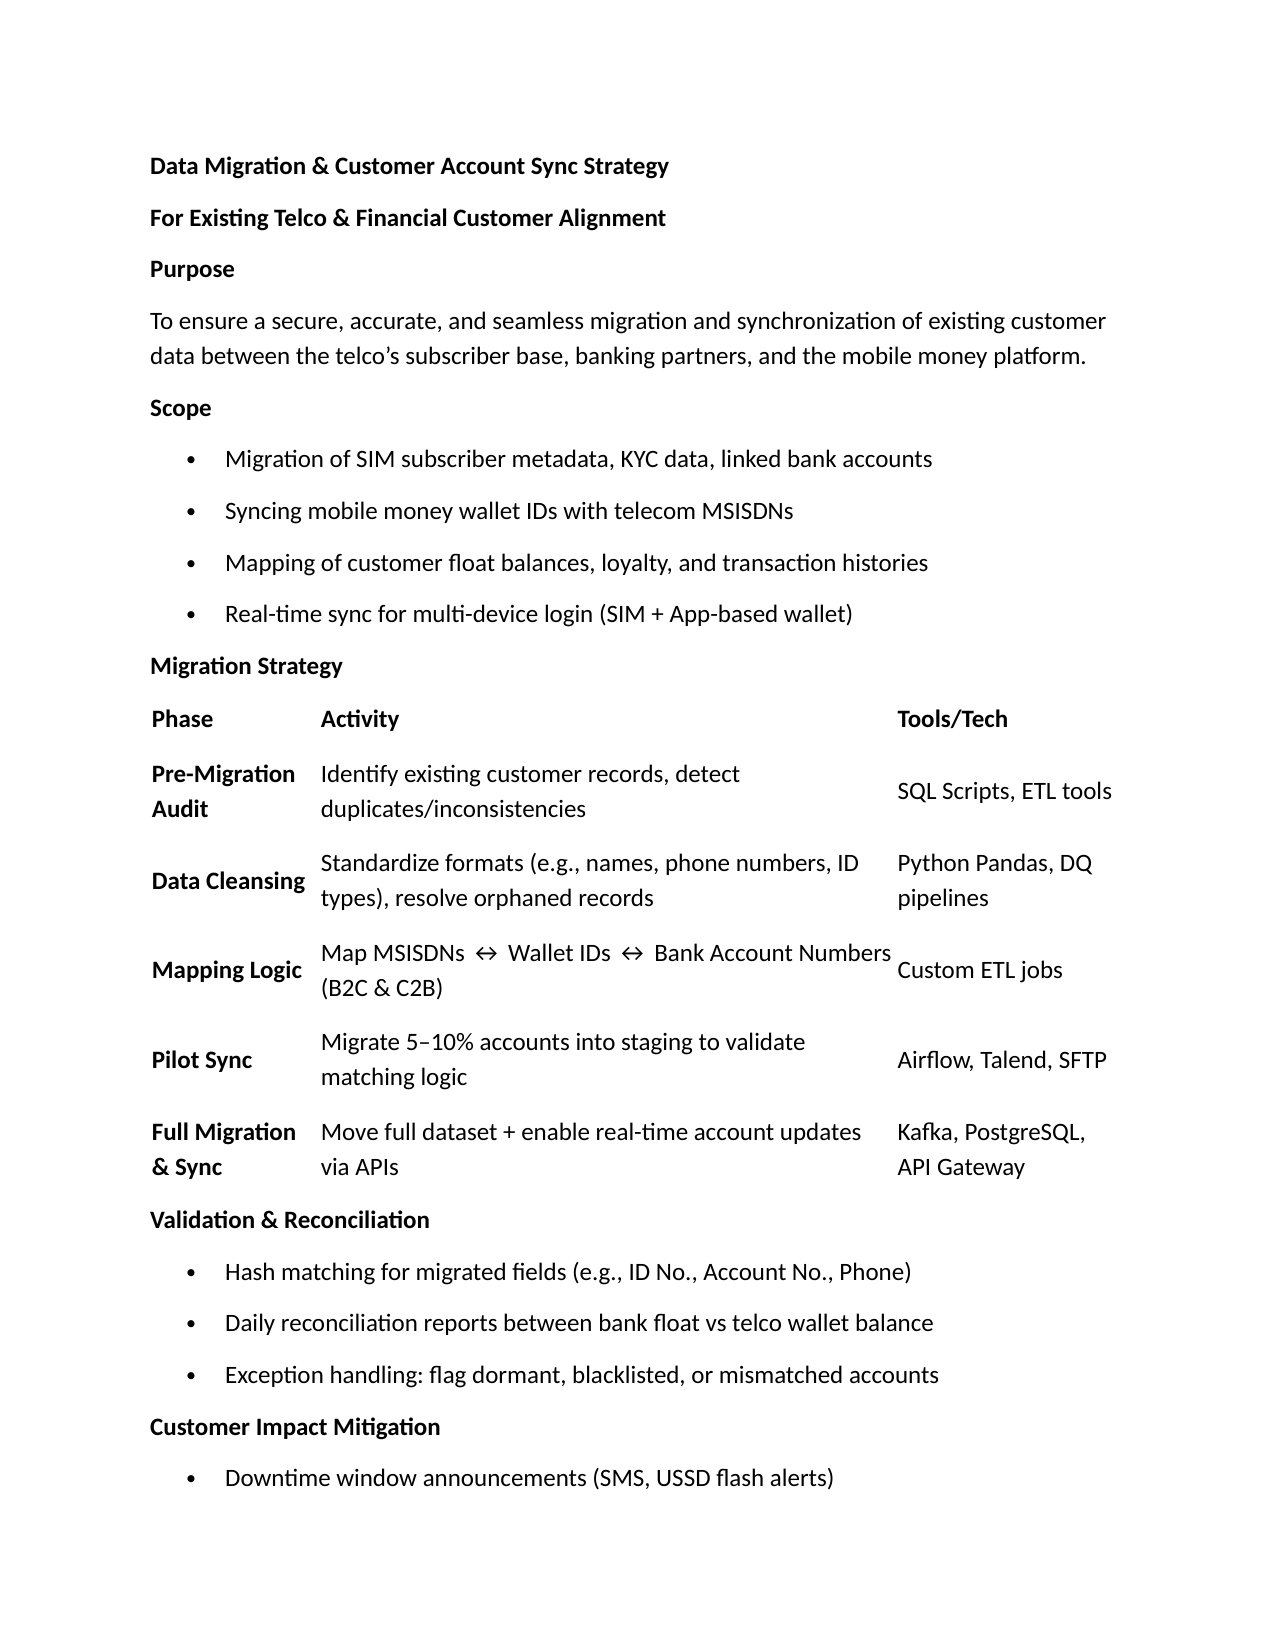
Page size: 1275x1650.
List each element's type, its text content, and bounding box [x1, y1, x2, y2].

table_header Activity [319, 702, 896, 756]
text For Existing Telco & Financial Customer Alignment [150, 202, 1125, 232]
table_cell Python Pandas, DQ pipelines [896, 846, 1125, 935]
table_cell Full Migration & Sync [150, 1115, 319, 1204]
table_cell Mapping Logic [150, 935, 319, 1025]
list Downtime window announcements (SMS, USSD flash alerts) [187, 1462, 1125, 1493]
table_cell Map MSISDNs ↔ Wallet IDs ↔ Bank Account Numbers (B2C & C2B) [319, 935, 896, 1025]
table_cell Migrate 5–10% accounts into staging to validate matching logic [319, 1025, 896, 1114]
list Real-time sync for multi-device login (SIM + App-based wallet) [187, 598, 1125, 629]
text Customer Impact Mitigation [150, 1411, 1125, 1441]
list Exception handling: flag dormant, blacklisted, or mismatched accounts [187, 1359, 1125, 1390]
text Scope [150, 392, 1125, 422]
text Migration Strategy [150, 650, 1125, 681]
table_cell Standardize formats (e.g., names, phone numbers, ID types), resolve orphaned records [319, 846, 896, 935]
text Validation & Reconciliation [150, 1204, 1125, 1235]
text Purpose [150, 253, 1125, 284]
table_cell Kafka, PostgreSQL, API Gateway [896, 1115, 1125, 1204]
table_header Phase [150, 702, 319, 756]
table_cell Identify existing customer records, detect duplicates/inconsistencies [319, 756, 896, 846]
table_cell Move full dataset + enable real-time account updates via APIs [319, 1115, 896, 1204]
list Syncing mobile money wallet IDs with telecom MSISDNs [187, 495, 1125, 526]
list Daily reconciliation reports between bank float vs telco wallet balance [187, 1307, 1125, 1338]
table_cell Airflow, Talend, SFTP [896, 1025, 1125, 1114]
text To ensure a secure, accurate, and seamless migration and synchronization of existing customer data between the telco’s subscriber base, banking partners, and the mobile money platform. [150, 305, 1125, 371]
table_header Tools/Tech [896, 702, 1125, 756]
table_cell Data Cleansing [150, 846, 319, 935]
text Data Migration & Customer Account Sync Strategy [150, 150, 1125, 181]
table_cell Pre-Migration Audit [150, 756, 319, 846]
table_cell SQL Scripts, ETL tools [896, 756, 1125, 846]
table_cell Custom ETL jobs [896, 935, 1125, 1025]
list Migration of SIM subscriber metadata, KYC data, linked bank accounts [187, 443, 1125, 474]
list Mapping of customer float balances, loyalty, and transaction histories [187, 547, 1125, 577]
table_cell Pilot Sync [150, 1025, 319, 1114]
list Hash matching for migrated fields (e.g., ID No., Account No., Phone) [187, 1256, 1125, 1286]
